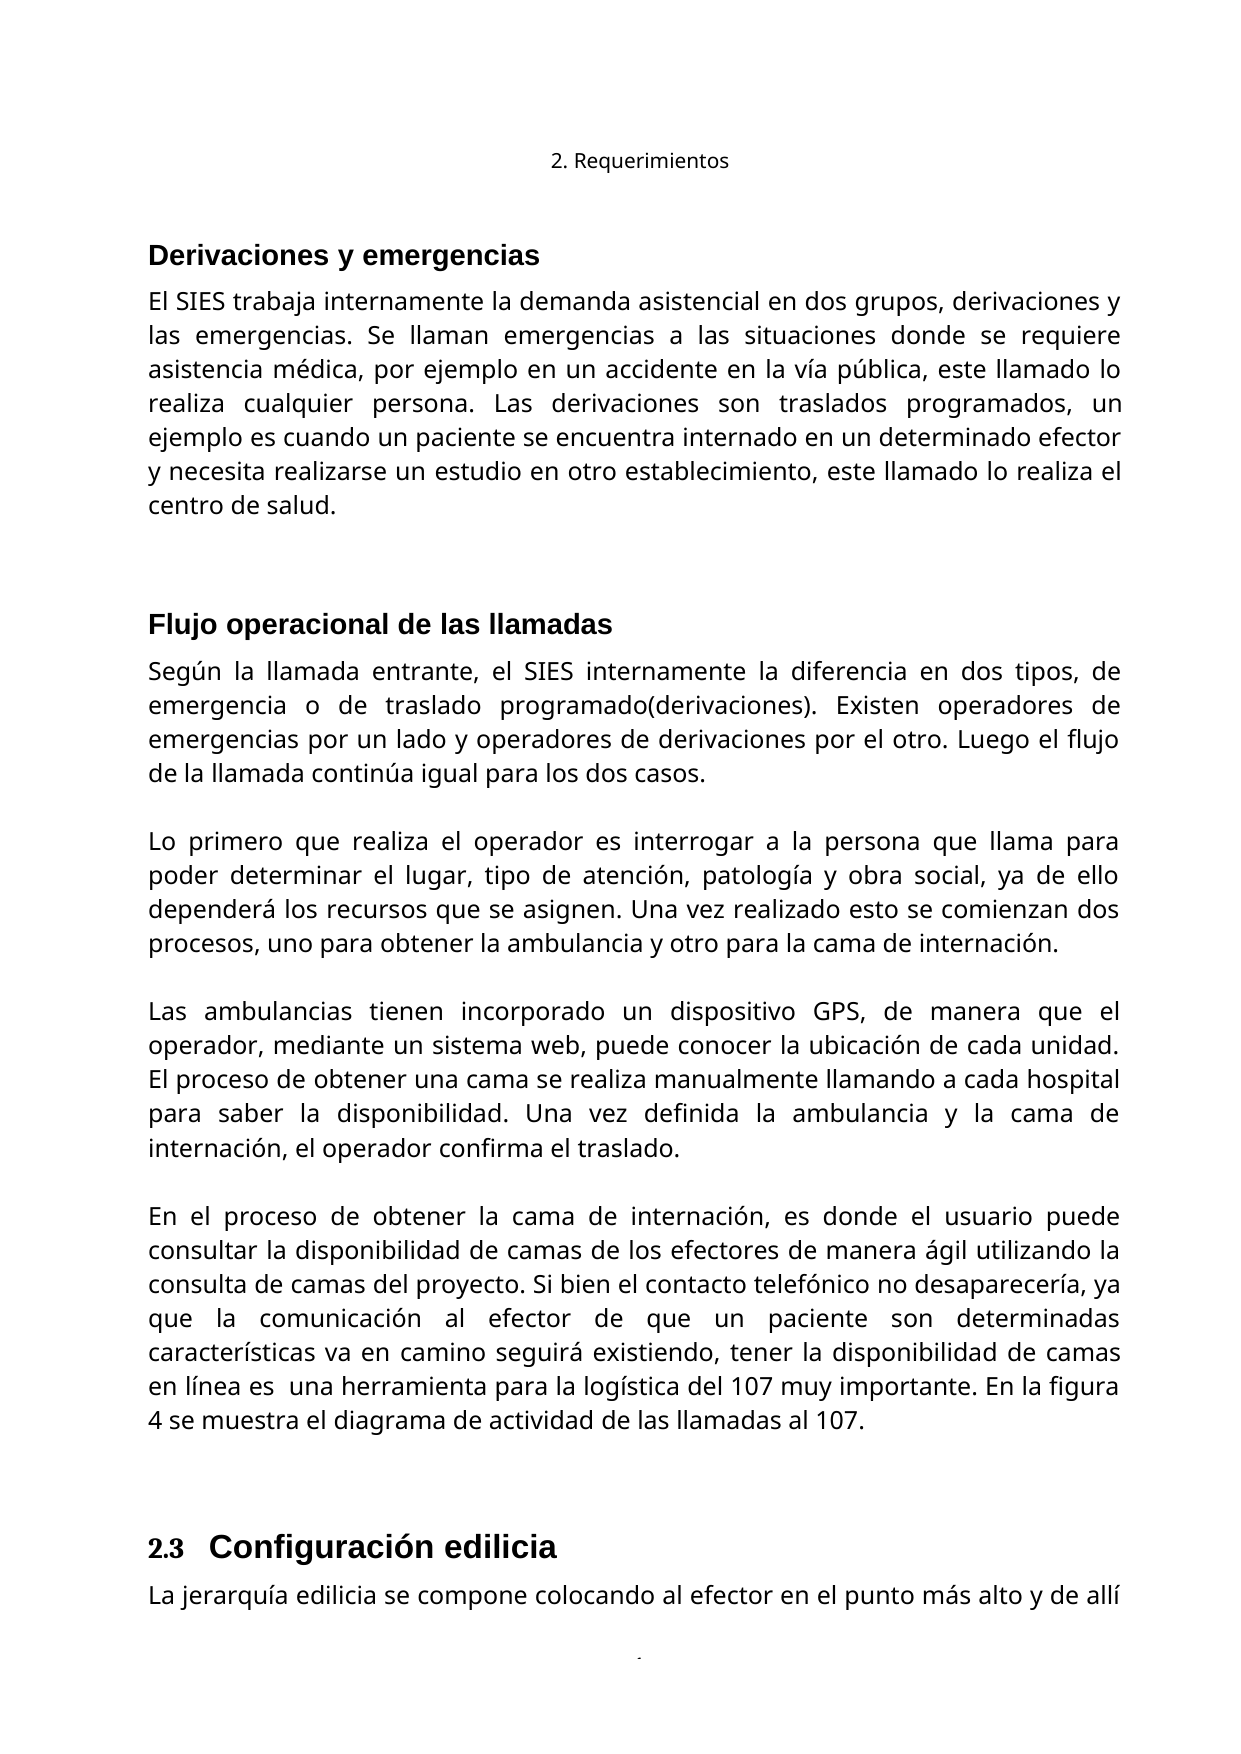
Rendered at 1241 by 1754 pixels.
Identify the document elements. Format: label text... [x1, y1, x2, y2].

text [148, 1578, 1121, 1612]
text Según la llamada entrante, el SIES internamente la diferencia en dos tipos, de emergencia o de traslado programado(derivaciones). Existen operadores de emergencias por un lado y operadores de derivaciones por el otro. Luego el flujo de la llamada continúa igual para los dos casos. [148, 653, 1121, 789]
text En el proceso de obtener la cama de internación, es donde el usuario puede consultar la disponibilidad de camas de los efectores de manera ágil utilizando la consulta de camas del proyecto. Si bien el contacto telefónico no desaparecería, ya que la comunicación al efector de que un paciente son determinadas características va en camino seguirá existiendo, tener la disponibilidad de camas en línea es una herramienta para la logística del 107 muy importante. En la figura 4 se muestra el diagrama de actividad de las llamadas al 107. [148, 1198, 1121, 1437]
subtitle Derivaciones y emergencias [148, 237, 1167, 271]
text 2. Requerimientos [551, 146, 1167, 174]
text El SIES trabaja internamente la demanda asistencial en dos grupos, derivaciones y las emergencias. Se llaman emergencias a las situaciones donde se requiere asistencia médica, por ejemplo en un accidente en la vía pública, este llamado lo realiza cualquier persona. Las derivaciones son traslados programados, un ejemplo es cuando un paciente se encuentra internado en un determinado efector y necesita realizarse un estudio en otro establecimiento, este llamado lo realiza el centro de salud. [148, 283, 1122, 522]
text Las ambulancias tienen incorporado un dispositivo GPS, de manera que el operador, mediante un sistema web, puede conocer la ubicación de cada unidad. El proceso de obtener una cama se realiza manualmente llamando a cada hospital para saber la disponibilidad. Una vez definida la ambulancia y la cama de internación, el operador confirma el traslado. [148, 994, 1121, 1164]
subtitle Flujo operacional de las llamadas [148, 607, 1167, 641]
subtitle Configuración edilicia [148, 1527, 1167, 1565]
text Lo primero que realiza el operador es interrogar a la persona que llama para poder determinar el lugar, tipo de atención, patología y obra social, ya de ello dependerá los recursos que se asignen. Una vez realizado esto se comienzan dos procesos, uno para obtener la ambulancia y otro para la cama de internación. [148, 824, 1121, 960]
